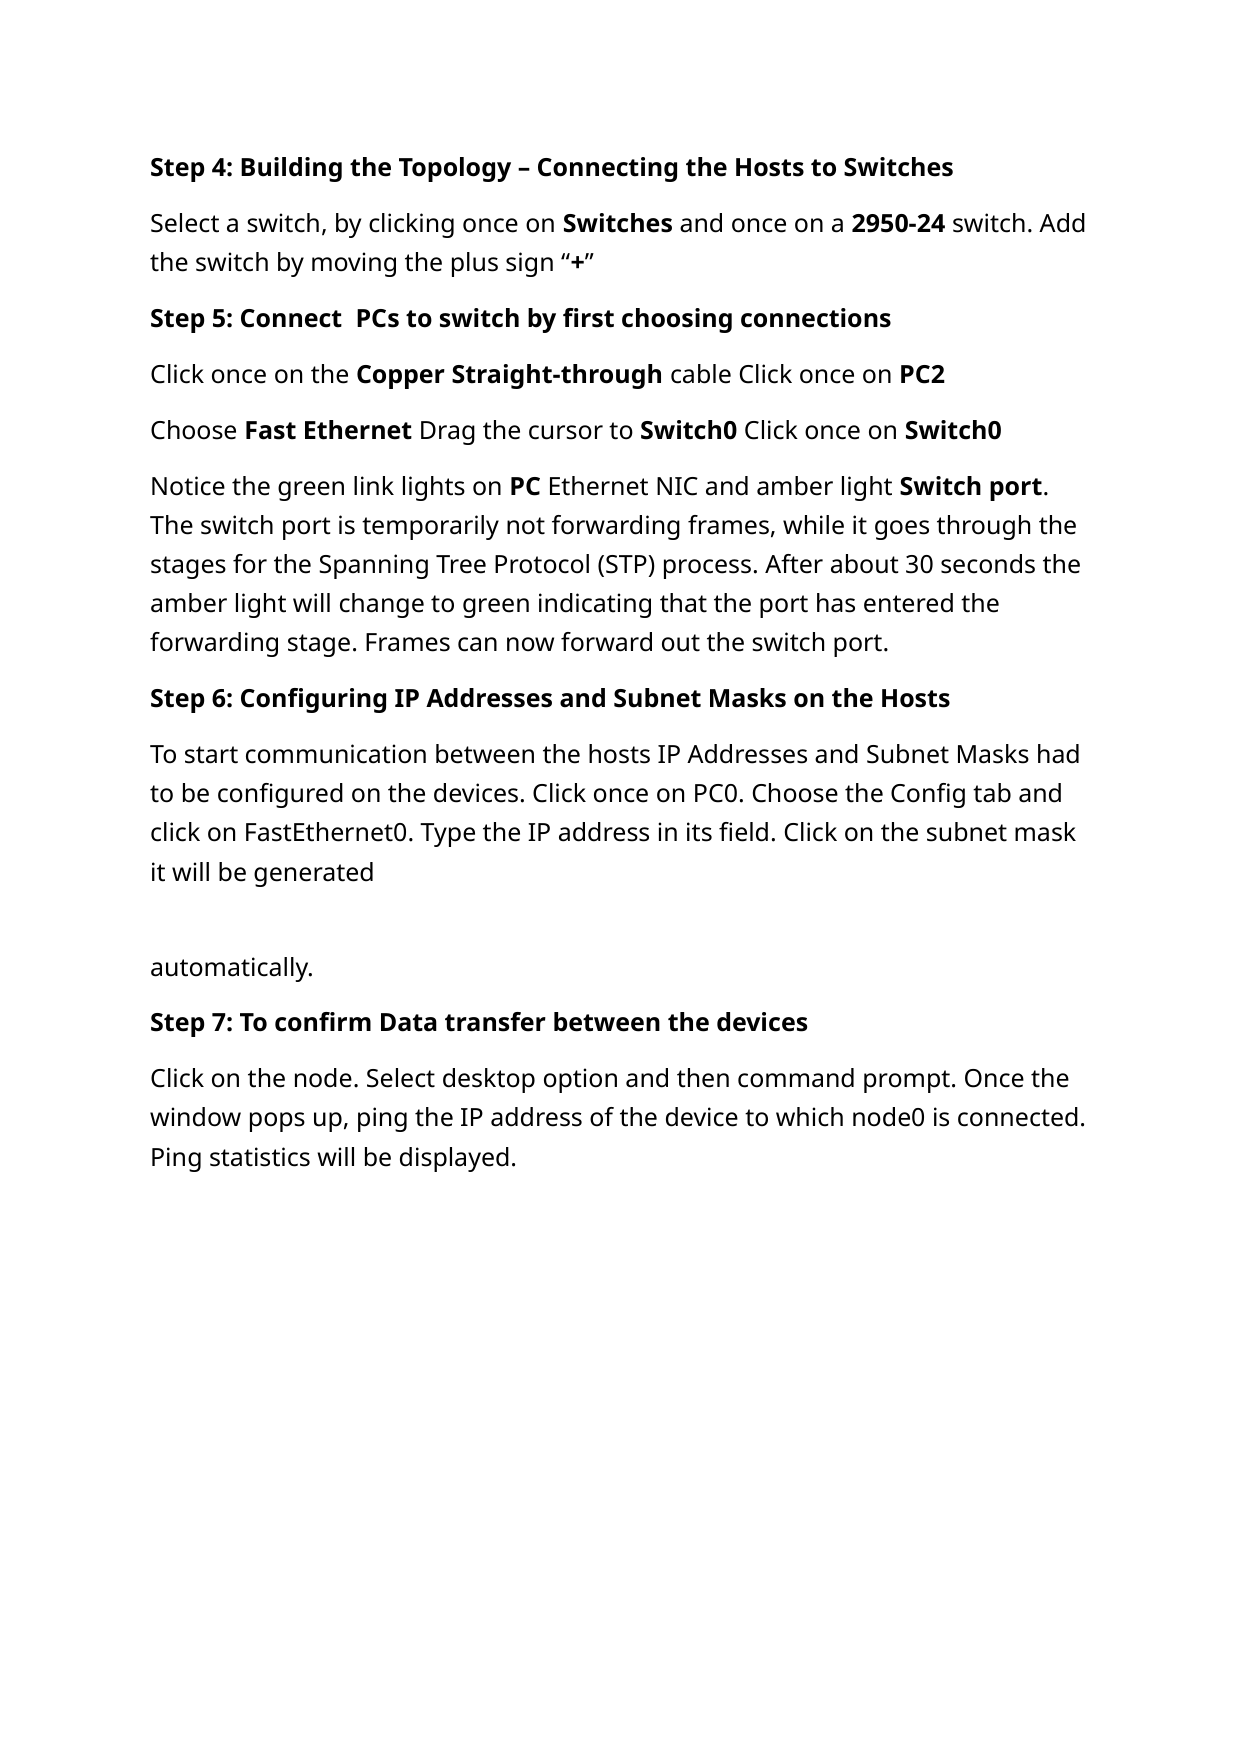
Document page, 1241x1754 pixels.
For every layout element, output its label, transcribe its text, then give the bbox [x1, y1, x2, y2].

text Step 4: Building the Topology – Connecting the Hosts to Switches [150, 150, 1090, 184]
text Step 6: Configuring IP Addresses and Subnet Masks on the Hosts [150, 681, 1090, 715]
text Select a switch, by clicking once on Switches and once on a 2950-24 switch. Add the switch by moving the plus sign “+” [150, 206, 1090, 279]
text Notice the green link lights on PC Ethernet NIC and amber light Switch port. The switch port is temporarily not forwarding frames, while it goes through the stages for the Spanning Tree Protocol (STP) process. After about 30 seconds the amber light will change to green indicating that the port has entered the forwarding stage. Frames can now forward out the switch port. [150, 468, 1090, 659]
text Step 7: To confirm Data transfer between the devices [150, 1005, 1090, 1039]
text Step 5: Connect PCs to switch by first choosing connections [150, 301, 1090, 335]
text Click once on the Copper Straight-through cable Click once on PC2 [150, 357, 1090, 391]
text automatically. [150, 949, 1090, 983]
text Click on the node. Select desktop option and then command prompt. Once the window pops up, ping the IP address of the device to which node0 is connected. Ping statistics will be displayed. [150, 1061, 1090, 1173]
text To start communication between the hosts IP Addresses and Subnet Masks had to be configured on the devices. Click once on PC0. Choose the Config tab and click on FastEthernet0. Type the IP address in its field. Click on the subnet mask it will be generated [150, 737, 1090, 927]
text Choose Fast Ethernet Drag the cursor to Switch0 Click once on Switch0 [150, 412, 1090, 447]
